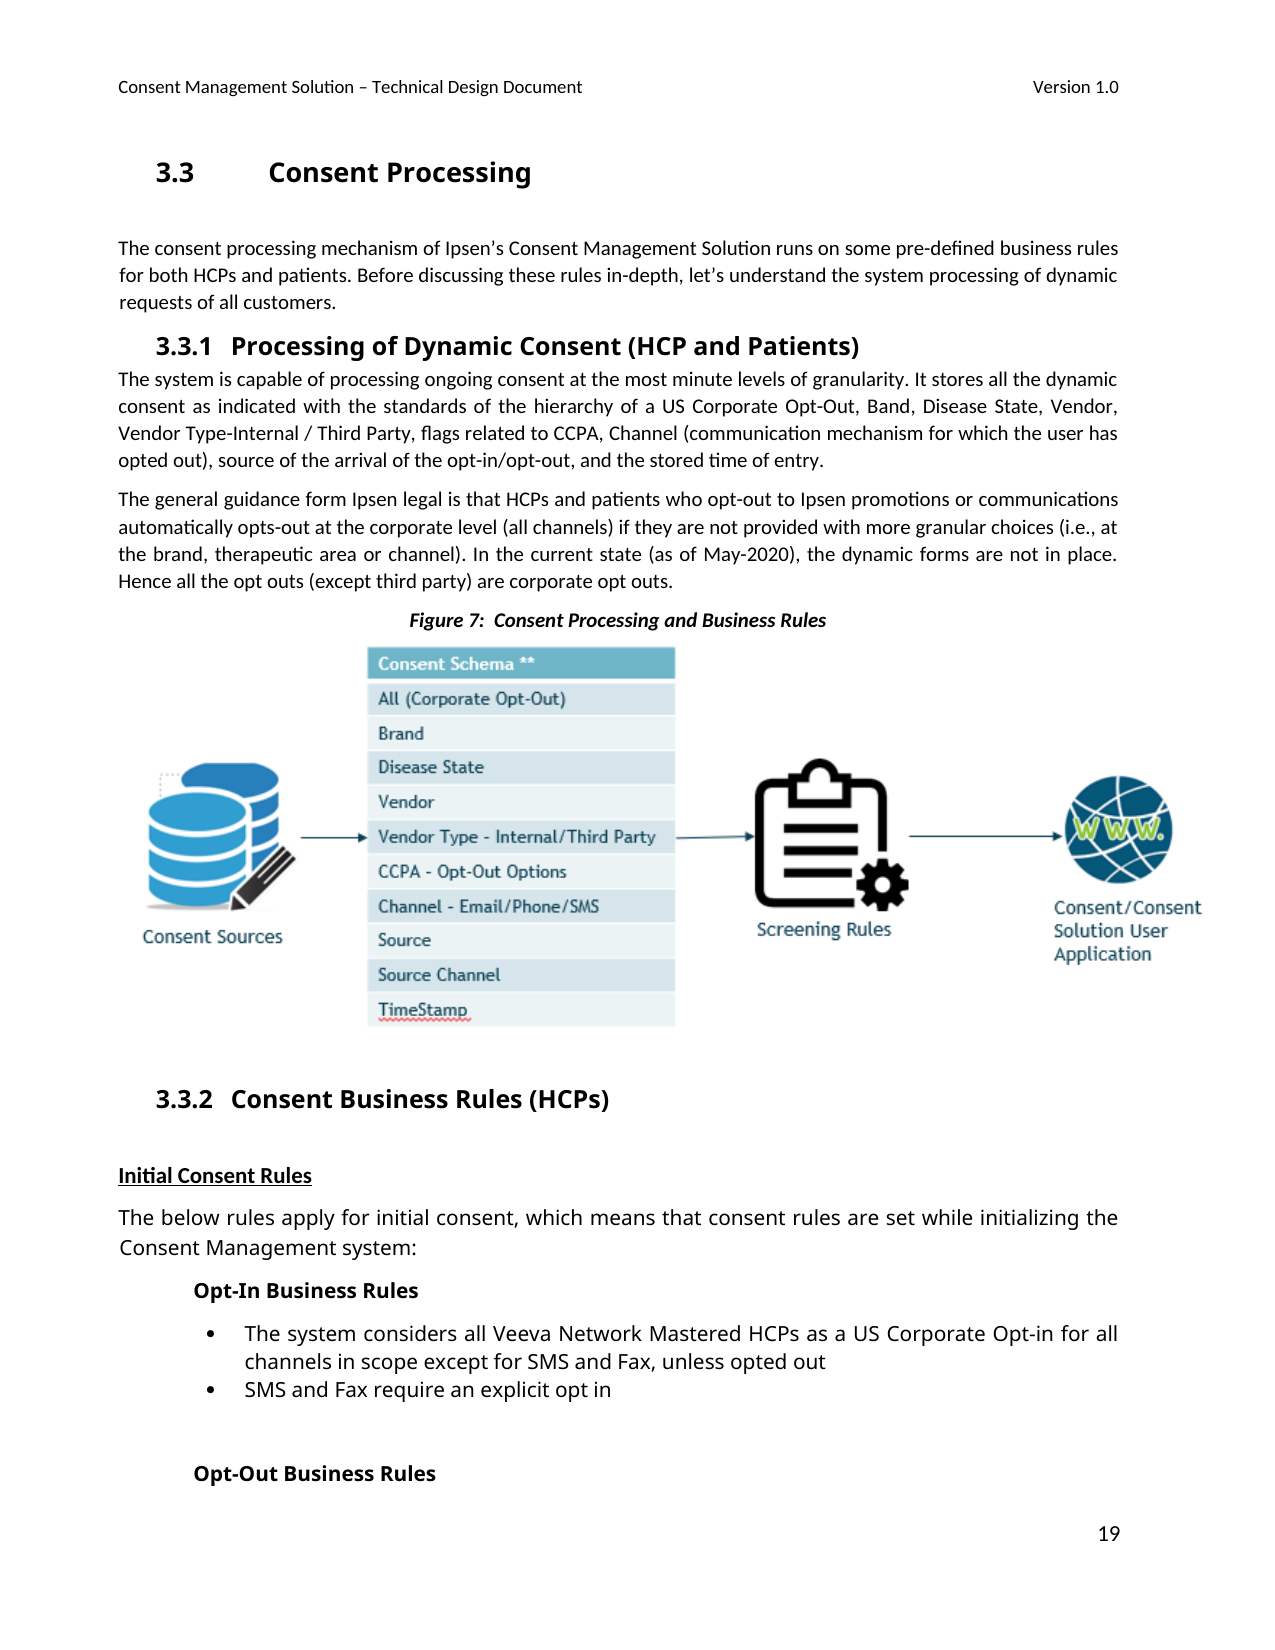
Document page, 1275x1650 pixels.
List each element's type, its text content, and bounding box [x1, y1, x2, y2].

list The system considers all Veeva Network Mastered HCPs as a US Corporate Opt-in for all channels in scope except for SMS and Fax, unless opted out [207, 1319, 1120, 1376]
text The general guidance form Ipsen legal is that HCPs and patients who opt-out to Ipsen promotions or communications automatically opts-out at the corporate level (all channels) if they are not provided with more granular choices (i.e., at the brand, therapeutic area or channel). In the current state (as of May-2020), the dynamic forms are not in place. Hence all the opt outs (except third party) are corporate opt outs. [118, 487, 1120, 594]
subtitle Processing of Dynamic Consent (HCP and Patients) [156, 329, 1120, 363]
text Opt-Out Business Rules [118, 1459, 1120, 1488]
subtitle Consent Processing [156, 153, 1120, 190]
picture [118, 645, 1206, 1029]
text Initial Consent Rules [118, 1161, 1120, 1189]
subtitle Consent Business Rules (HCPs) [156, 1029, 1120, 1116]
text The below rules apply for initial consent, which means that consent rules are set while initializing the Consent Management system: [118, 1203, 1120, 1262]
list SMS and Fax require an explicit opt in [207, 1376, 1120, 1404]
text The system is capable of processing ongoing consent at the most minute levels of granularity. It stores all the dynamic consent as indicated with the standards of the hierarchy of a US Corporate Opt-Out, Band, Disease State, Vendor, Vendor Type-Internal / Third Party, flags related to CCPA, Channel (communication mechanism for which the user has opted out), source of the arrival of the opt-in/opt-out, and the stored time of entry. [118, 366, 1120, 473]
text Figure 7: Consent Processing and Business Rules [118, 608, 1120, 633]
text Opt-In Business Rules [119, 1276, 1120, 1304]
text The consent processing mechanism of Ipsen’s Consent Management Solution runs on some pre-defined business rules for both HCPs and patients. Before discussing these rules in-depth, let’s understand the system processing of dynamic requests of all customers. [118, 235, 1120, 315]
